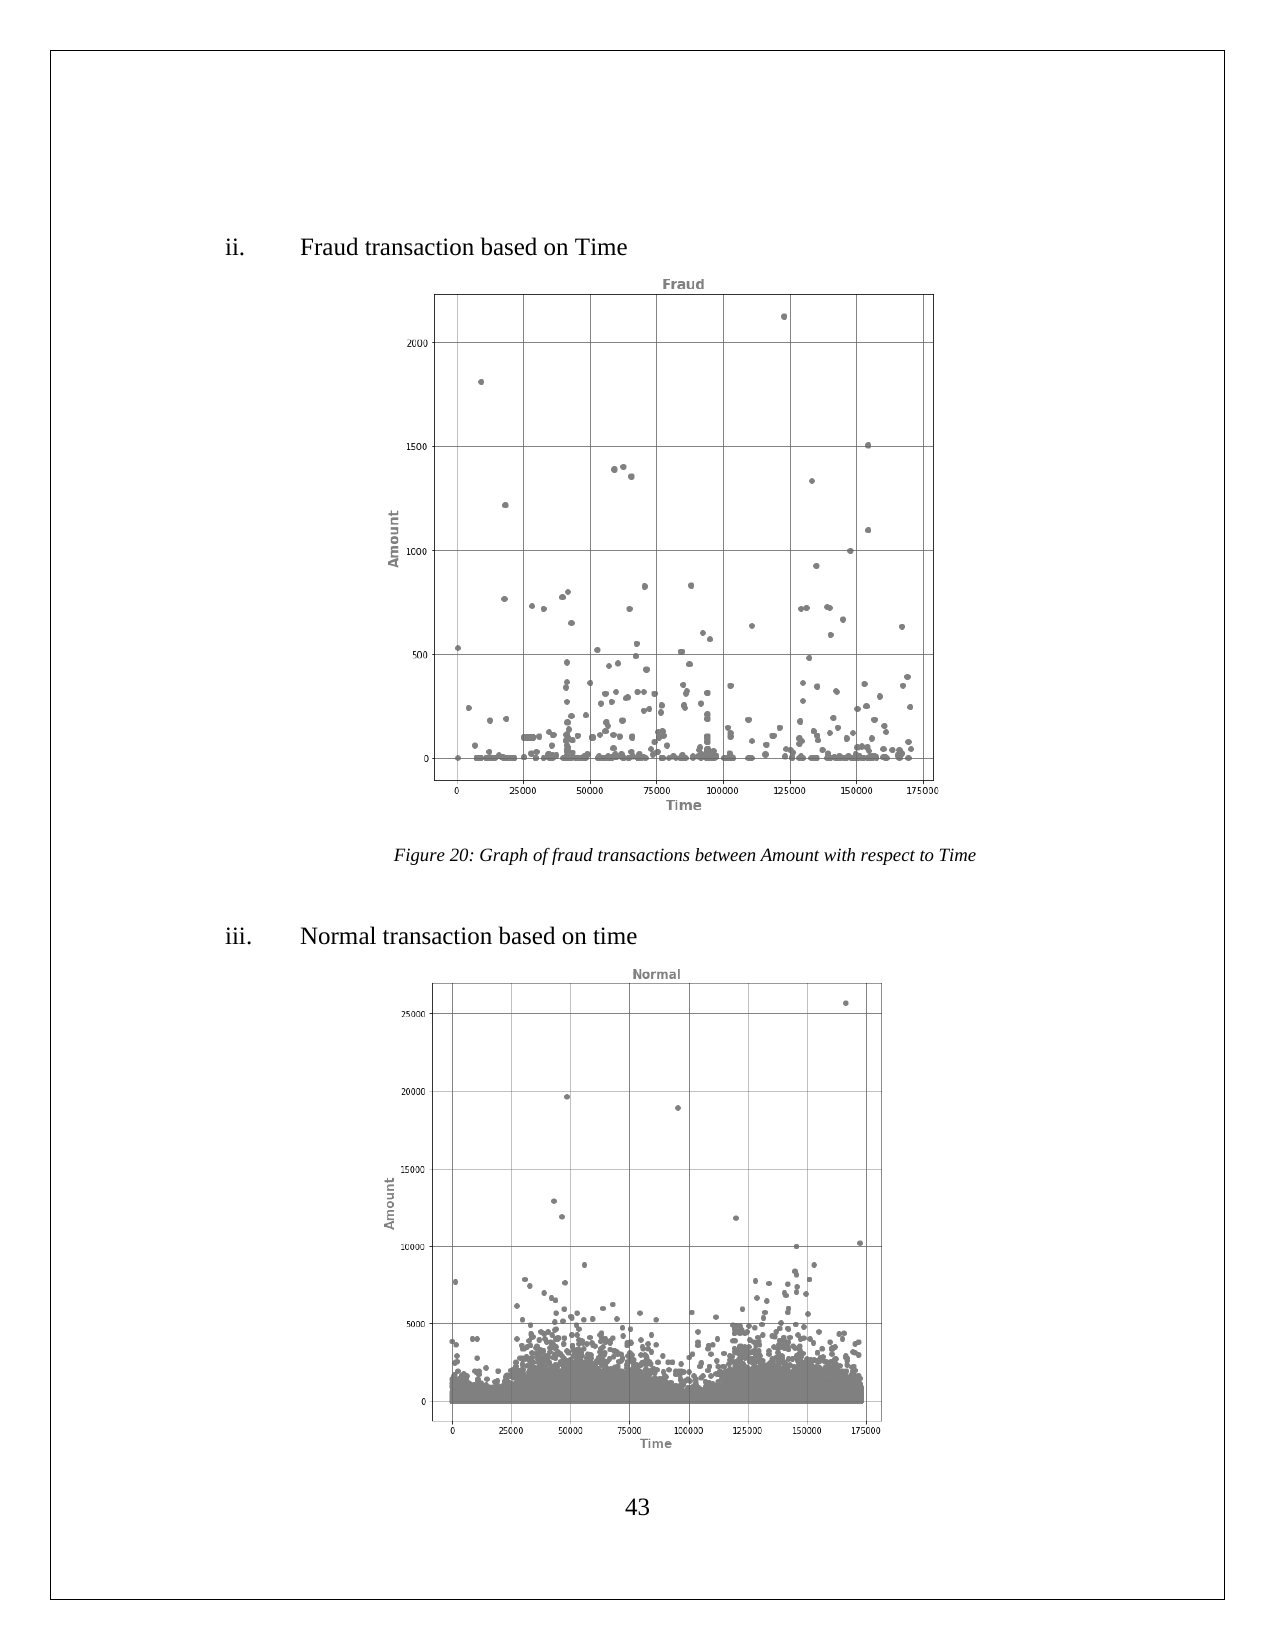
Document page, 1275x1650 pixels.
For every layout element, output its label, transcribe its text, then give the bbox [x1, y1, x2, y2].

list Normal transaction based on time [225, 921, 1125, 950]
picture [382, 272, 942, 816]
list Fraud transaction based on Time [225, 232, 1125, 261]
picture [379, 963, 883, 1451]
